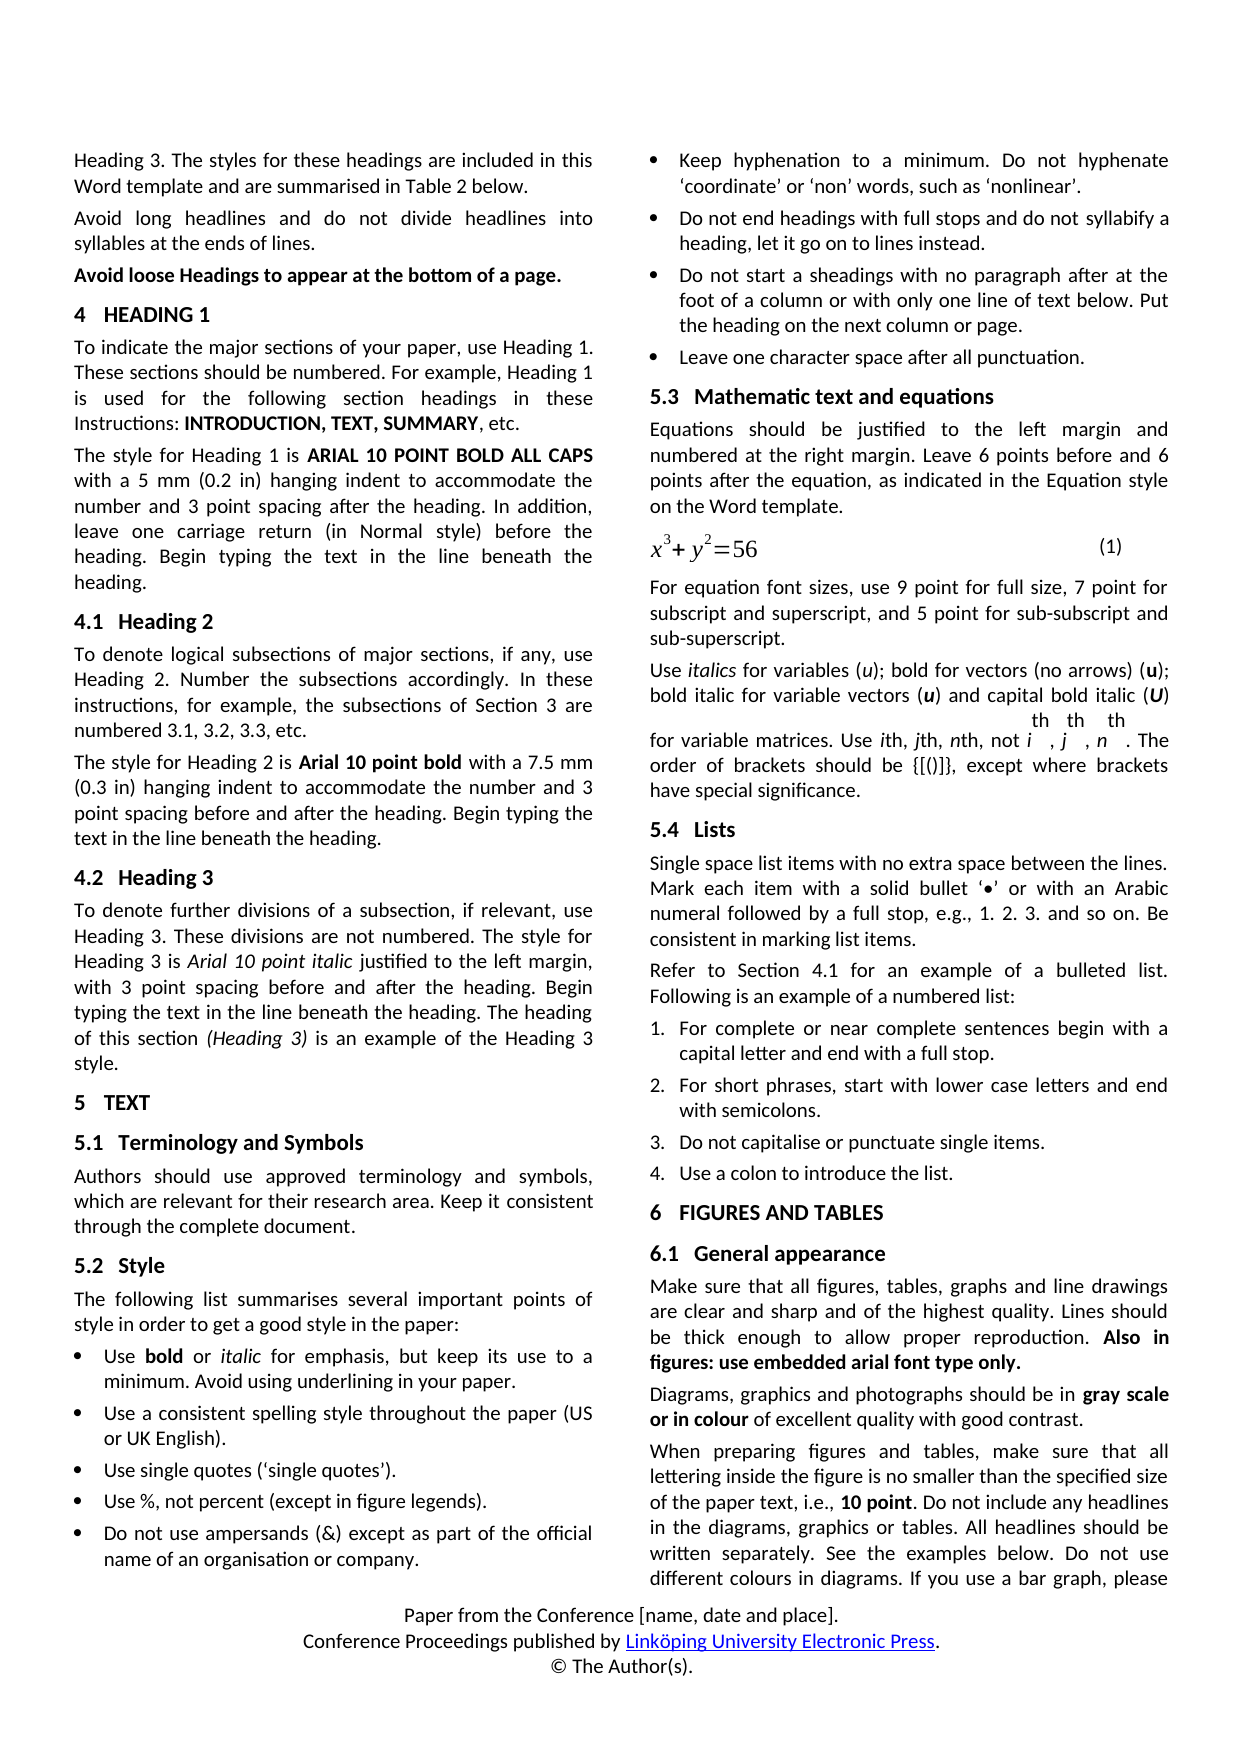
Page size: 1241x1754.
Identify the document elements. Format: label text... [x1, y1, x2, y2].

subtitle Heading 3 [74, 863, 593, 891]
list Do not use ampersands (&) except as part of the official name of an organisation or company. [74, 1520, 593, 1571]
text Use italics for variables (u); bold for vectors (no arrows) (u); bold italic for variable vectors (u) and capital bold italic (U) for variable matrices. Use ith, jth, nth, not ith, jth, nth. The order of brackets should be {[()]}, except where brackets have special significance. [649, 657, 1169, 803]
text Authors should use approved terminology and symbols, which are relevant for their research area. Keep it consistent through the complete document. [74, 1163, 593, 1239]
text 3. Do not capitalise or punctuate single items. [649, 1129, 1169, 1154]
subtitle General appearance [649, 1239, 1169, 1267]
text 1. For complete or near complete sentences begin with a capital letter and end with a full stop. [649, 1015, 1169, 1066]
list Keep hyphenation to a minimum. Do not hyphenate ‘coordinate’ or ‘non’ words, such as ‘nonlinear’. [650, 148, 1169, 198]
text To denote logical subsections of major sections, if any, use Heading 2. Number the subsections accordingly. In these instructions, for example, the subsections of Section 3 are numbered 3.1, 3.2, 3.3, etc. [74, 641, 593, 743]
text Refer to Section 4.1 for an example of a bulleted list. Following is an example of a numbered list: [649, 958, 1169, 1008]
text Make sure that all figures, tables, graphs and line drawings are clear and sharp and of the highest quality. Lines should be thick enough to allow proper reproduction. Also in figures: use embedded arial font type only. [649, 1273, 1169, 1375]
subtitle Heading 2 [74, 607, 593, 635]
subtitle HEADING 1 [74, 300, 593, 328]
list Use a consistent spelling style throughout the paper (US or UK English). [74, 1400, 593, 1451]
text To denote further divisions of a subsection, if relevant, use Heading 3. These divisions are not numbered. The style for Heading 3 is Arial 10 point italic justified to the left margin, with 3 point spacing before and after the heading. Begin typing the text in the line beneath the heading. The heading of this section (Heading 3) is an example of the Heading 3 style. [74, 898, 593, 1076]
subtitle Figures and tables [649, 1198, 1169, 1227]
list Use %, not percent (except in figure legends). [74, 1489, 593, 1514]
text Equations should be justified to the left margin and numbered at the right margin. Leave 6 points before and 6 points after the equation, as indicated in the Equation style on the Word template. [649, 417, 1169, 518]
text Single space list items with no extra space between the lines. Mark each item with a solid bullet ‘•’ or with an Arabic numeral followed by a full stop, e.g., 1. 2. 3. and so on. Be consistent in marking list items. [649, 850, 1169, 951]
text Diagrams, graphics and photographs should be in gray scale or in colour of excellent quality with good contrast. [649, 1381, 1169, 1432]
list Do not start a sheadings with no paragraph after at the foot of a column or with only one line of text below. Put the heading on the next column or page. [650, 262, 1169, 338]
list Use bold or italic for emphasis, but keep its use to a minimum. Avoid using underlining in your paper. [74, 1343, 593, 1394]
list Do not end headings with full stops and do not syllabify a heading, let it go on to lines instead. [650, 205, 1169, 256]
text Avoid loose Headings to appear at the bottom of a page. [74, 262, 593, 287]
subtitle Style [74, 1252, 593, 1279]
text To indicate the major sections of your paper, use Heading 1. These sections should be numbered. For example, Heading 1 is used for the following section headings in these Instructions: Introduction, text, summary, etc. [74, 334, 593, 436]
subtitle Text [74, 1088, 593, 1116]
text The style for Heading 2 is Arial 10 point bold with a 7.5 mm (0.3 in) hanging indent to accommodate the number and 3 point spacing before and after the heading. Begin typing the text in the line beneath the heading. [74, 749, 593, 851]
text Avoid long headlines and do not divide headlines into syllables at the ends of lines. [74, 205, 593, 256]
subtitle Terminology and Symbols [74, 1128, 593, 1157]
text 2. For short phrases, start with lower case letters and end with semicolons. [649, 1072, 1169, 1123]
list Use single quotes (‘single quotes’). [74, 1457, 593, 1482]
subtitle Mathematic text and equations [649, 382, 1169, 410]
text (1) [649, 531, 1169, 562]
text 4. Use a colon to introduce the list. [649, 1161, 1169, 1186]
text The following list summarises several important points of style in order to get a good style in the paper: [74, 1286, 593, 1337]
list Leave one character space after all punctuation. [649, 344, 1169, 370]
text The style for Heading 1 is ARIAL 10 POINT BOLD ALL CAPS with a 5 mm (0.2 in) hanging indent to accommodate the number and 3 point spacing after the heading. In addition, leave one carriage return (in Normal style) before the heading. Begin typing the text in the line beneath the heading. [74, 442, 593, 594]
subtitle Lists [649, 816, 1169, 843]
text For equation font sizes, use 9 point for full size, 7 point for subscript and superscript, and 5 point for sub-subscript and sub-superscript. [649, 574, 1169, 651]
